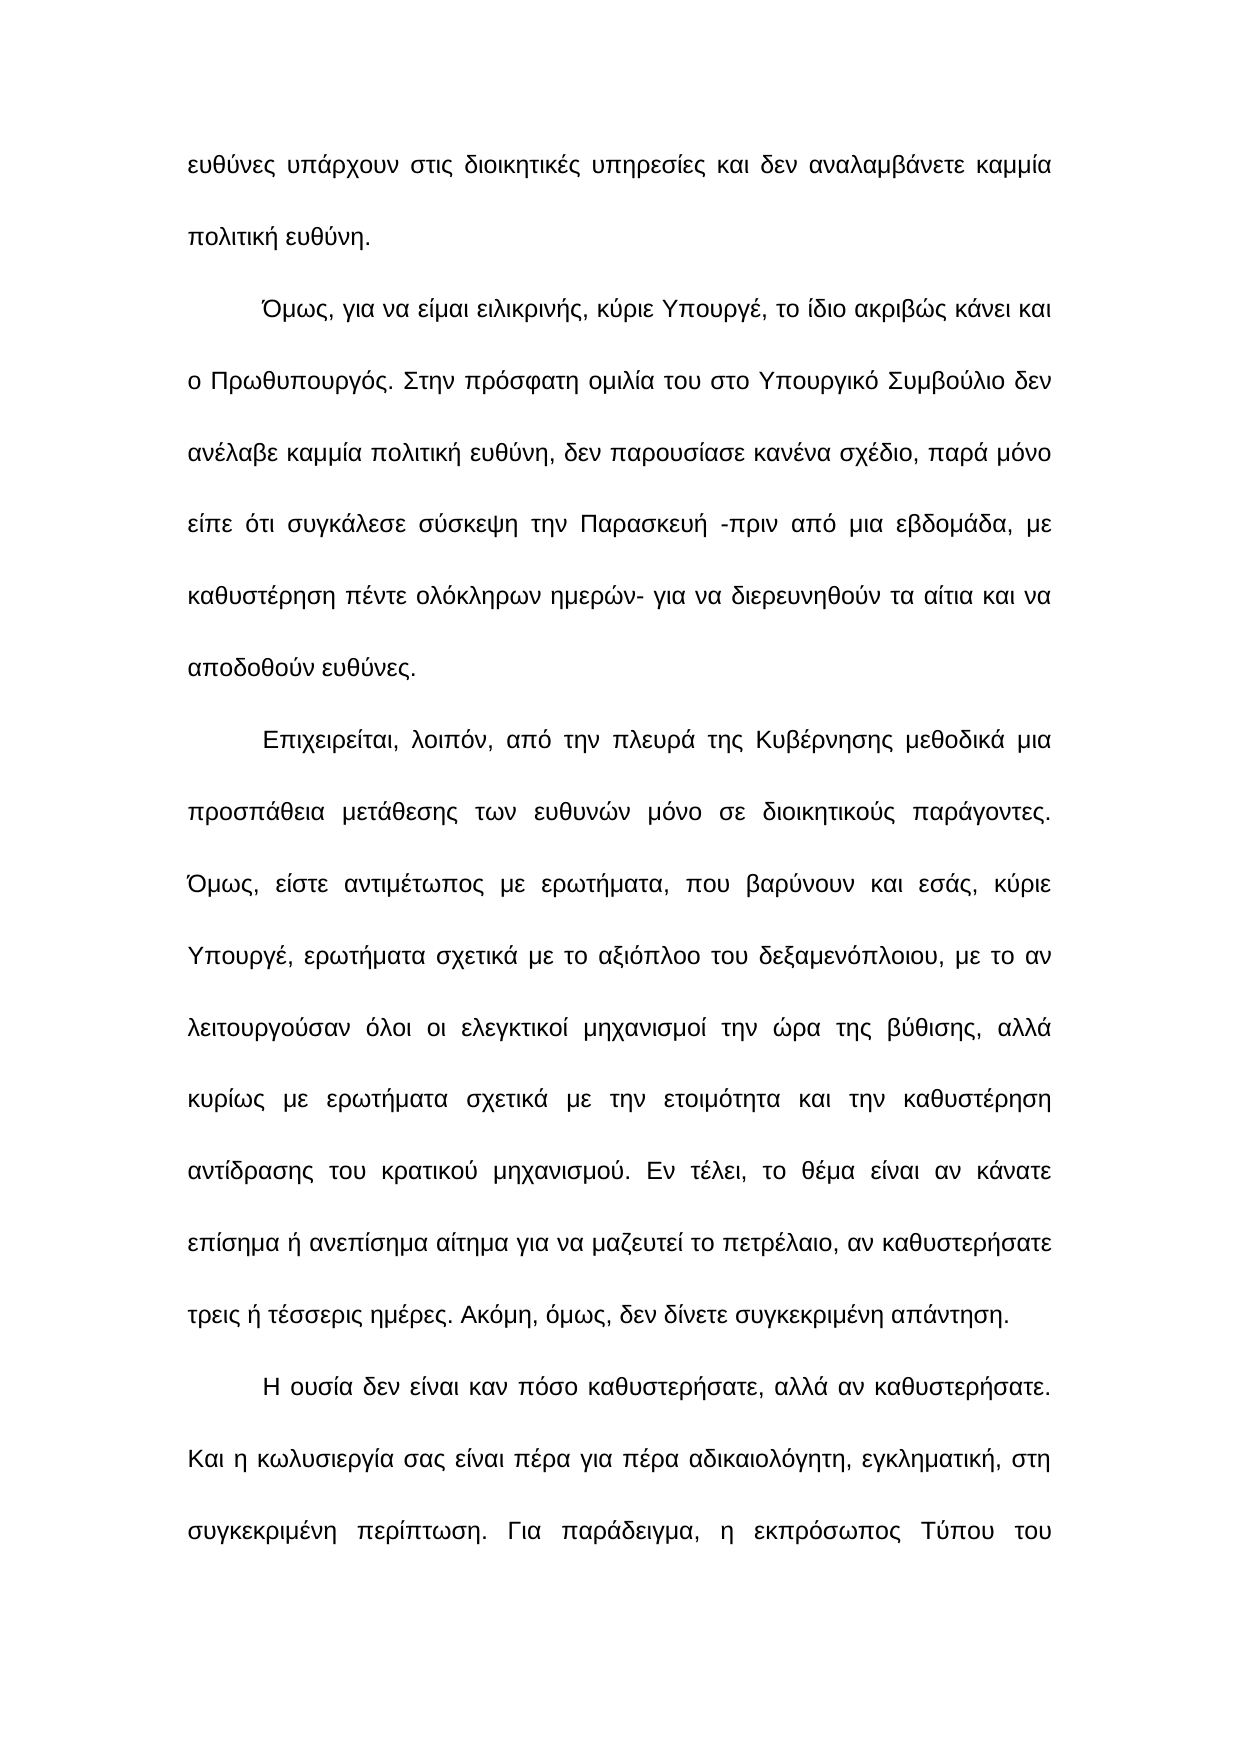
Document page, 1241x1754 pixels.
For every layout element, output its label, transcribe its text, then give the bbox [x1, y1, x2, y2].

text Όμως, για να είμαι ειλικρινής, κύριε Υπουργέ, το ίδιο ακριβώς κάνει και ο Πρωθυπουργός. Στην πρόσφατη ομιλία του στο Υπουργικό Συμβούλιο δεν ανέλαβε καμμία πολιτική ευθύνη, δεν παρουσίασε κανένα σχέδιο, παρά μόνο είπε ότι συγκάλεσε σύσκεψη την Παρασκευή -πριν από μια εβδομάδα, με καθυστέρηση πέντε ολόκληρων ημερών- για να διερευνηθούν τα αίτια και να αποδοθούν ευθύνες. [187, 294, 1053, 682]
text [187, 1372, 1053, 1544]
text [187, 150, 1053, 251]
text Επιχειρείται, λοιπόν, από την πλευρά της Κυβέρνησης μεθοδικά μια προσπάθεια μετάθεσης των ευθυνών μόνο σε διοικητικούς παράγοντες. Όμως, είστε αντιμέτωπος με ερωτήματα, που βαρύνουν και εσάς, κύριε Υπουργέ, ερωτήματα σχετικά με το αξιόπλοο του δεξαμενόπλοιου, με το αν λειτουργούσαν όλοι οι ελεγκτικοί μηχανισμοί την ώρα της βύθισης, αλλά κυρίως με ερωτήματα σχετικά με την ετοιμότητα και την καθυστέρηση αντίδρασης του κρατικού μηχανισμού. Εν τέλει, το θέμα είναι αν κάνατε επίσημα ή ανεπίσημα αίτημα για να μαζευτεί το πετρέλαιο, αν καθυστερήσατε τρεις ή τέσσερις ημέρες. Ακόμη, όμως, δεν δίνετε συγκεκριμένη απάντηση. [187, 725, 1053, 1329]
